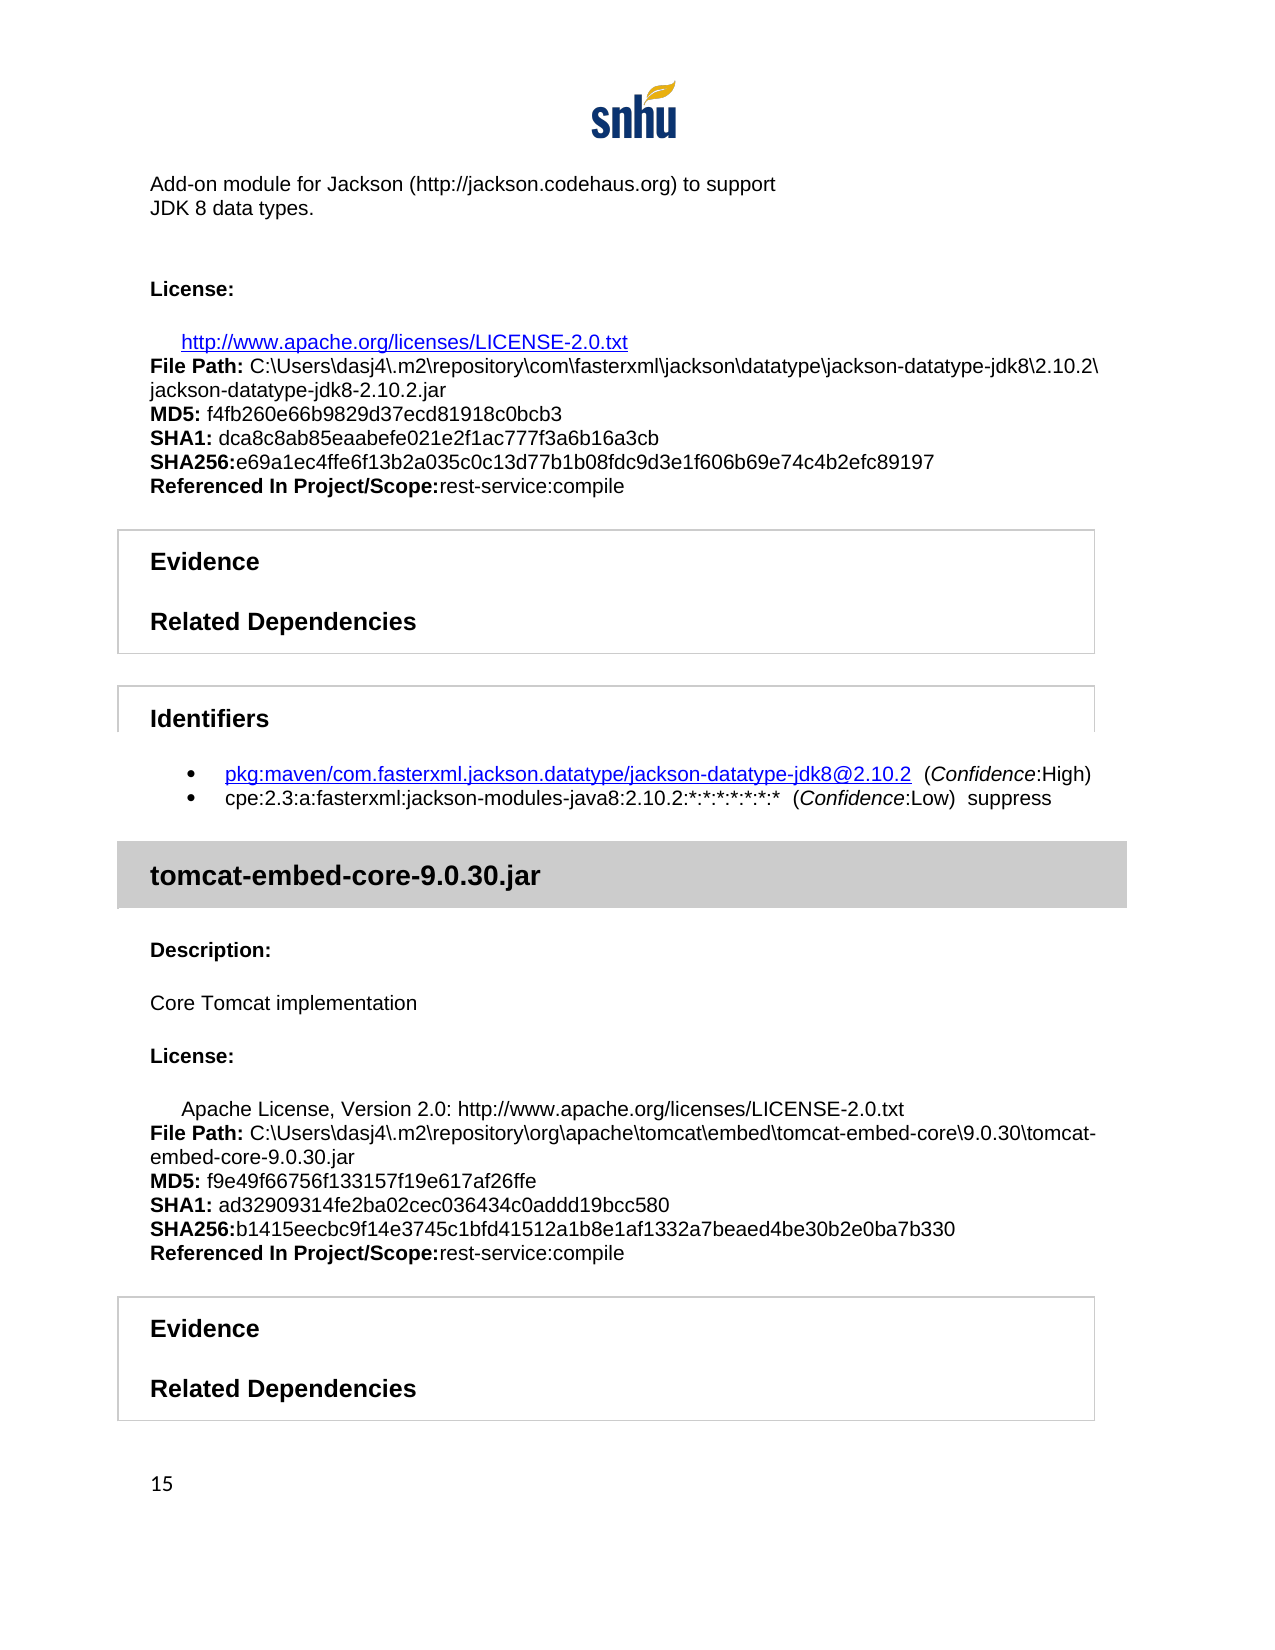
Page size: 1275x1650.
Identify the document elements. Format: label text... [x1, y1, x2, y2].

text Evidence [119, 531, 1094, 576]
text License: [150, 277, 1125, 301]
text Identifiers [119, 687, 1094, 732]
text JDK 8 data types. [150, 196, 1125, 220]
text Related Dependencies [119, 1356, 1094, 1420]
text File Path: C:\Users\dasj4\.m2\repository\org\apache\tomcat\embed\tomcat-embed-core\9.0.30\tomcat-embed-core-9.0.30.jar MD5: f9e49f66756f133157f19e617af26ffe SHA1: ad32909314fe2ba02cec036434c0addd19bcc580 SHA256:b1415eecbc9f14e3745c1bfd41512a1b8e1af1332a7beaed4be30b2e0ba7b330 Referenced In Project/Scope:rest-service:compile [150, 1121, 1125, 1265]
text File Path: C:\Users\dasj4\.m2\repository\com\fasterxml\jackson\datatype\jackson-datatype-jdk8\2.10.2\jackson-datatype-jdk8-2.10.2.jar MD5: f4fb260e66b9829d37ecd81918c0bcb3 SHA1: dca8c8ab85eaabefe021e2f1ac777f3a6b16a3cb SHA256:e69a1ec4ffe6f13b2a035c0c13d77b1b08fdc9d3e1f606b69e74c4b2efc89197 Referenced In Project/Scope:rest-service:compile [150, 354, 1125, 498]
picture [572, 75, 703, 147]
text http://www.apache.org/licenses/LICENSE-2.0.txt [181, 330, 1125, 354]
text Evidence [119, 1298, 1094, 1343]
text Add-on module for Jackson (http://jackson.codehaus.org) to support [150, 172, 1125, 196]
text Related Dependencies [119, 589, 1094, 653]
text tomcat-embed-core-9.0.30.jar [119, 843, 1125, 908]
text License: [150, 1044, 1125, 1068]
text Core Tomcat implementation [150, 991, 1125, 1015]
text Apache License, Version 2.0: http://www.apache.org/licenses/LICENSE-2.0.txt [181, 1097, 1125, 1121]
list cpe:2.3:a:fasterxml:jackson-modules-java8:2.10.2:*:*:*:*:*:*:* (Confidence:Low) suppress [187, 786, 1125, 810]
text Description: [150, 938, 1125, 962]
list pkg:maven/com.fasterxml.jackson.datatype/jackson-datatype-jdk8@2.10.2 (Confidence:High) [187, 762, 1125, 786]
